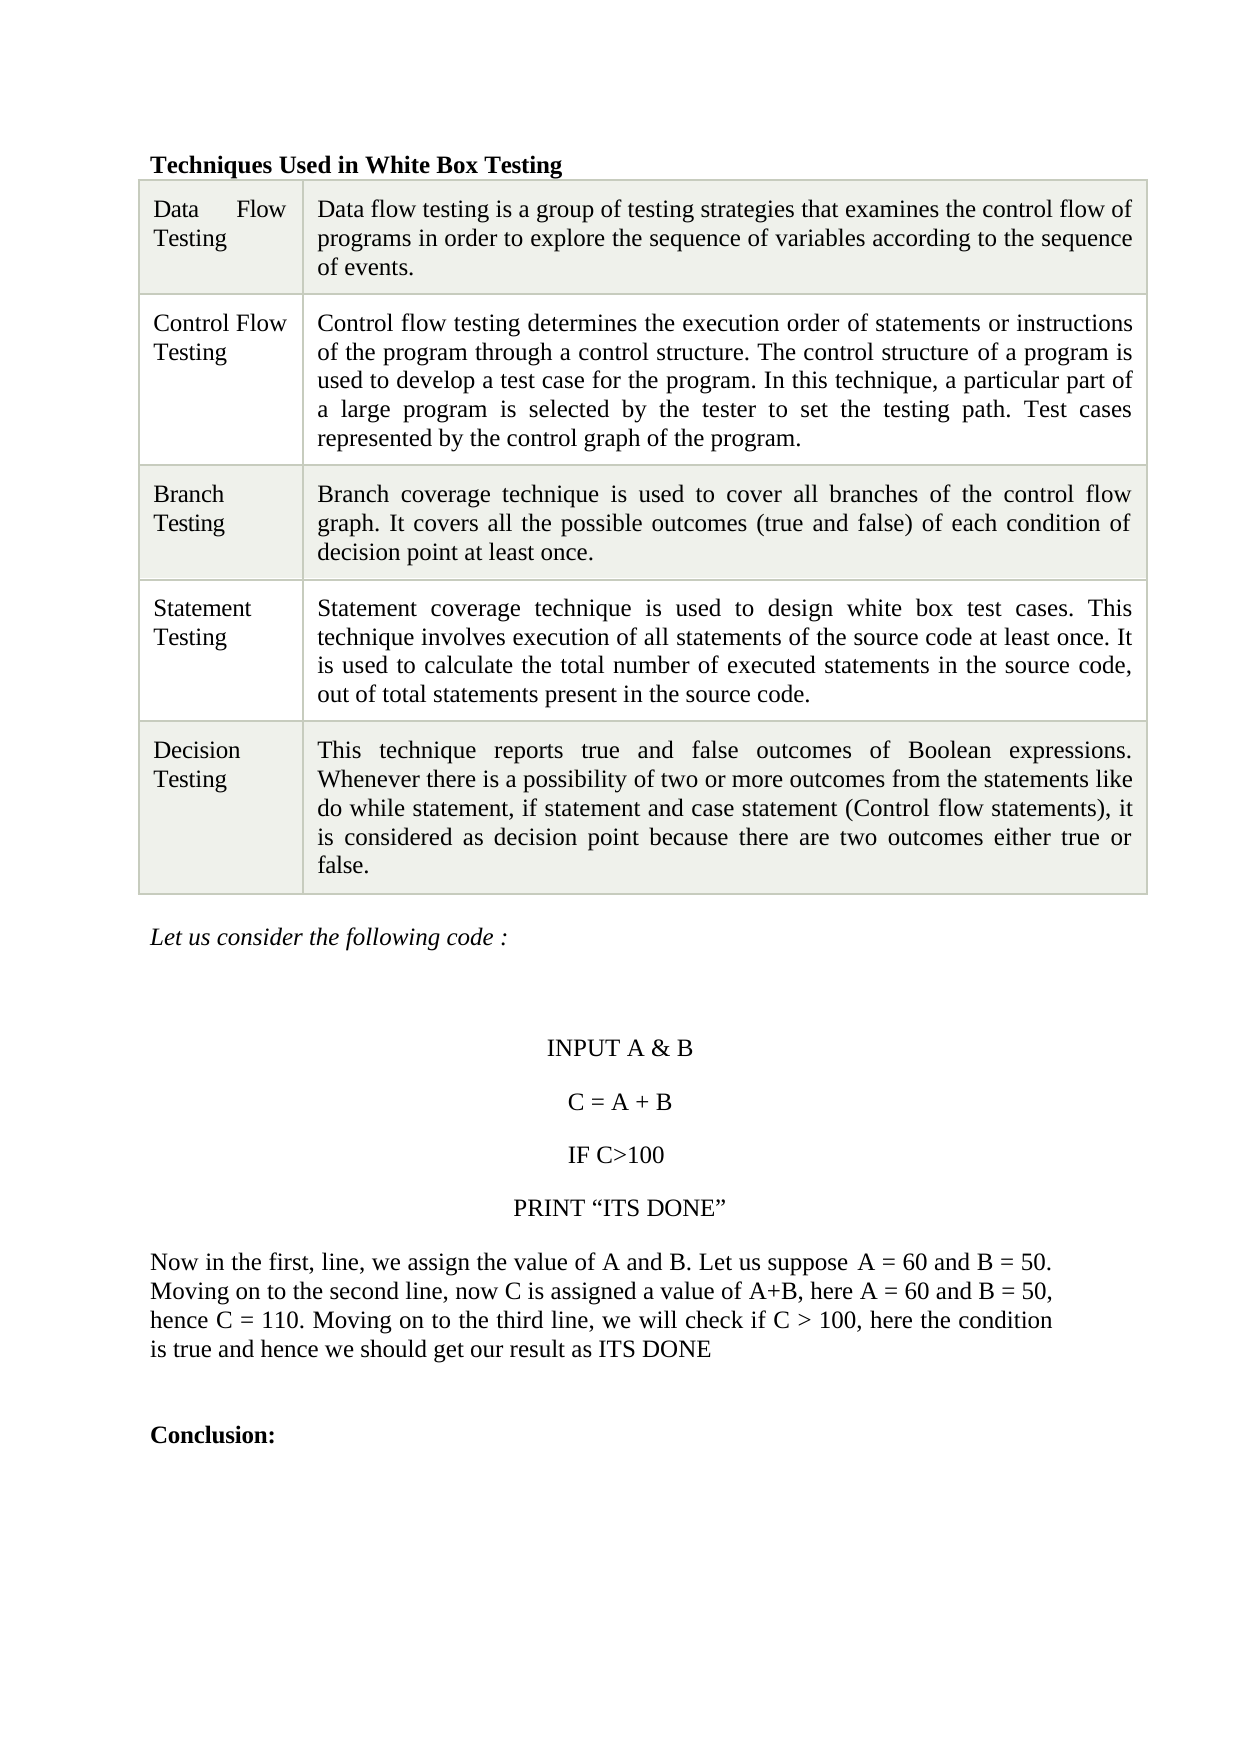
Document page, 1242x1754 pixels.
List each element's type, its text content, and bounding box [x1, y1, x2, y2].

text PRINT “ITS DONE” [513, 1193, 1217, 1222]
subtitle Conclusion: [150, 1420, 1217, 1449]
table_header Data flow testing is a group of testing strategies that examines the control flow of programs in order to explore the sequence of variables according to the sequence of events. [304, 181, 1146, 293]
table_cell Branch Testing [140, 466, 302, 578]
table_cell Control Flow Testing [140, 295, 302, 464]
table_cell Control flow testing determines the execution order of statements or instructions of the program through a control structure. The control structure of a program is used to develop a test case for the program. In this technique, a particular part of a large program is selected by the tester to set the testing path. Test cases represented by the control graph of the program. [304, 295, 1146, 464]
text Let us consider the following code : [150, 922, 1217, 951]
text INPUT A & B C = A + B IF C>100 [547, 1033, 694, 1169]
table_cell Branch coverage technique is used to cover all branches of the control flow graph. It covers all the possible outcomes (true and false) of each condition of decision point at least once. [304, 466, 1146, 578]
table_cell This technique reports true and false outcomes of Boolean expressions. Whenever there is a possibility of two or more outcomes from the statements like do while statement, if statement and case statement (Control flow statements), it is considered as decision point because there are two outcomes either true or false. [304, 722, 1146, 893]
table_header Data Flow Testing [140, 181, 302, 293]
subtitle Techniques Used in White Box Testing [150, 150, 1217, 179]
table_cell Statement coverage technique is used to design white box test cases. This technique involves execution of all statements of the source code at least once. It is used to calculate the total number of executed statements in the source code, out of total statements present in the source code. [304, 581, 1146, 720]
table_cell Statement Testing [140, 581, 302, 720]
table_cell Decision Testing [140, 722, 302, 893]
text Now in the first, line, we assign the value of A and B. Let us suppose A = 60 and B = 50. Moving on to the second line, now C is assigned a value of A+B, here A = 60 and B = 50, hence C = 110. Moving on to the third line, we will check if C > 100, here the condition is true and hence we should get our result as ITS DONE [150, 1247, 1053, 1362]
